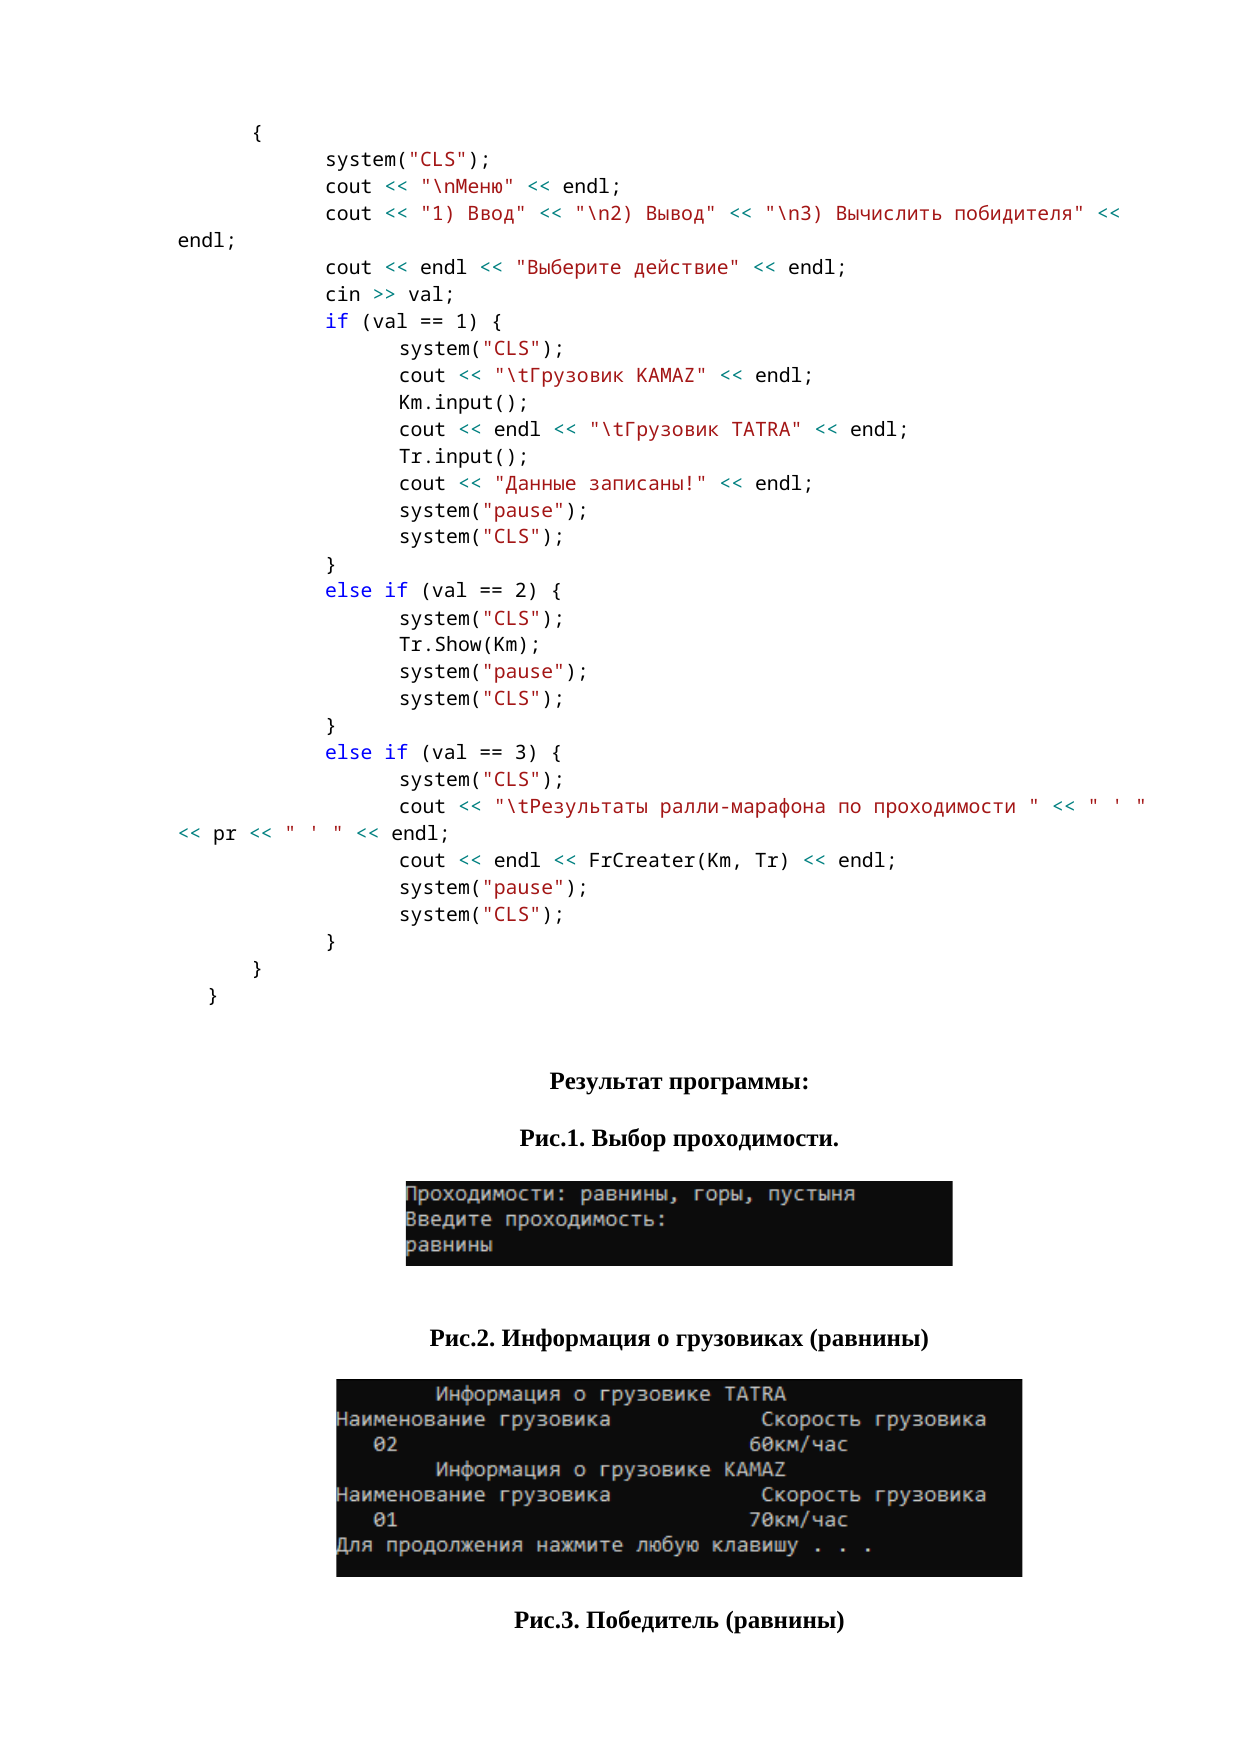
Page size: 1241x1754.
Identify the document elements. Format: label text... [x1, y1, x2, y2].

text cout << "1) Ввод" << "\n2) Вывод" << "\n3) Вычислить побидителя" << endl; [177, 199, 1152, 253]
text } [177, 927, 1152, 954]
text } [177, 550, 1152, 577]
text Tr.Show(Km); [177, 631, 1152, 658]
text system("CLS"); [177, 685, 1152, 712]
text cout << endl << "Выберите действие" << endl; [177, 253, 1152, 280]
text else if (val == 3) { [177, 739, 1152, 766]
text cout << endl << "\tГрузовик TATRA" << endl; [177, 415, 1152, 442]
text Рис.3. Победитель (равнины) [177, 1605, 1152, 1634]
text Km.input(); [177, 388, 1152, 415]
text Результат программы: [177, 1066, 1152, 1095]
text if (val == 1) { [177, 307, 1152, 334]
text cout << "Данные записаны!" << endl; [177, 469, 1152, 496]
text system("pause"); [177, 496, 1152, 523]
text system("CLS"); [177, 334, 1152, 361]
text system("CLS"); [177, 523, 1152, 550]
text cout << "\tРезультаты ралли-марафона по проходимости " << " ' " << pr << " ' " << endl; [177, 793, 1152, 847]
text cout << "\nМеню" << endl; [177, 172, 1152, 199]
text cout << endl << FrCreater(Km, Tr) << endl; [177, 847, 1152, 873]
text } [177, 712, 1152, 739]
picture [405, 1181, 953, 1266]
text system("pause"); [177, 873, 1152, 901]
text system("CLS"); [177, 604, 1152, 631]
text { [177, 118, 1152, 145]
text else if (val == 2) { [177, 577, 1152, 604]
text cout << "\tГрузовик KAMAZ" << endl; [177, 361, 1152, 388]
picture [336, 1379, 1023, 1577]
text cin >> val; [177, 280, 1152, 307]
text Рис.2. Информация о грузовиках (равнины) [177, 1323, 1152, 1352]
text system("pause"); [177, 658, 1152, 685]
text system("CLS"); [177, 901, 1152, 927]
text system("CLS"); [177, 766, 1152, 793]
text } [177, 954, 1152, 981]
text Рис.1. Выбор проходимости. [177, 1123, 1152, 1152]
text system("CLS"); [177, 145, 1152, 172]
text Tr.input(); [177, 442, 1152, 469]
text } [177, 981, 1152, 1008]
